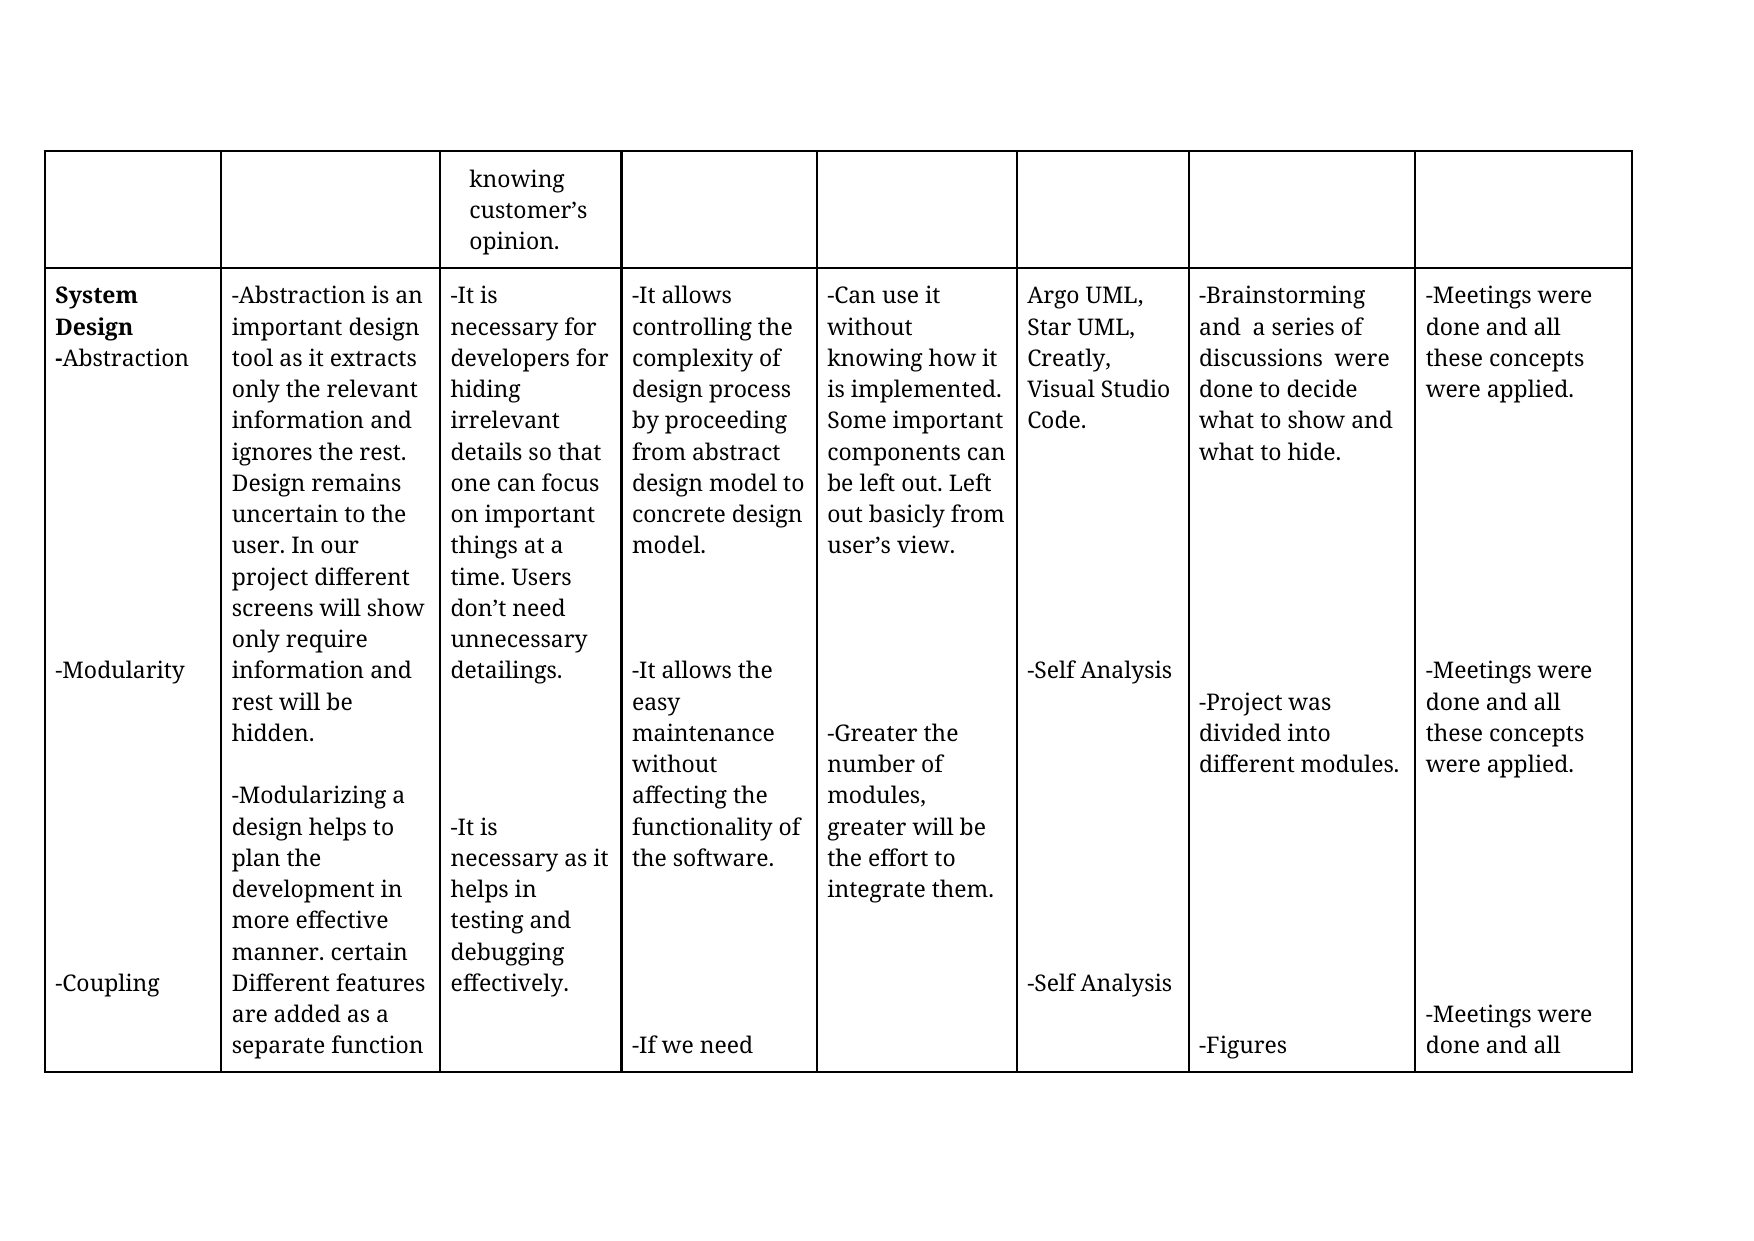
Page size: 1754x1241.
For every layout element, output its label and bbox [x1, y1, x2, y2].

table_cell [1190, 152, 1414, 267]
table_cell [623, 152, 816, 267]
table_cell [1018, 152, 1188, 267]
table_cell [1190, 269, 1414, 1071]
table_cell [1416, 269, 1631, 1071]
table_cell [46, 152, 220, 267]
table_cell [818, 269, 1016, 1071]
table_cell [1018, 269, 1188, 1071]
table_cell [222, 269, 439, 1071]
table_cell [623, 269, 816, 1071]
table_cell [441, 269, 620, 1071]
table_cell [441, 152, 620, 267]
table_cell [222, 152, 439, 267]
table_cell [1416, 152, 1631, 267]
table_cell [46, 269, 220, 1071]
table_cell [818, 152, 1016, 267]
